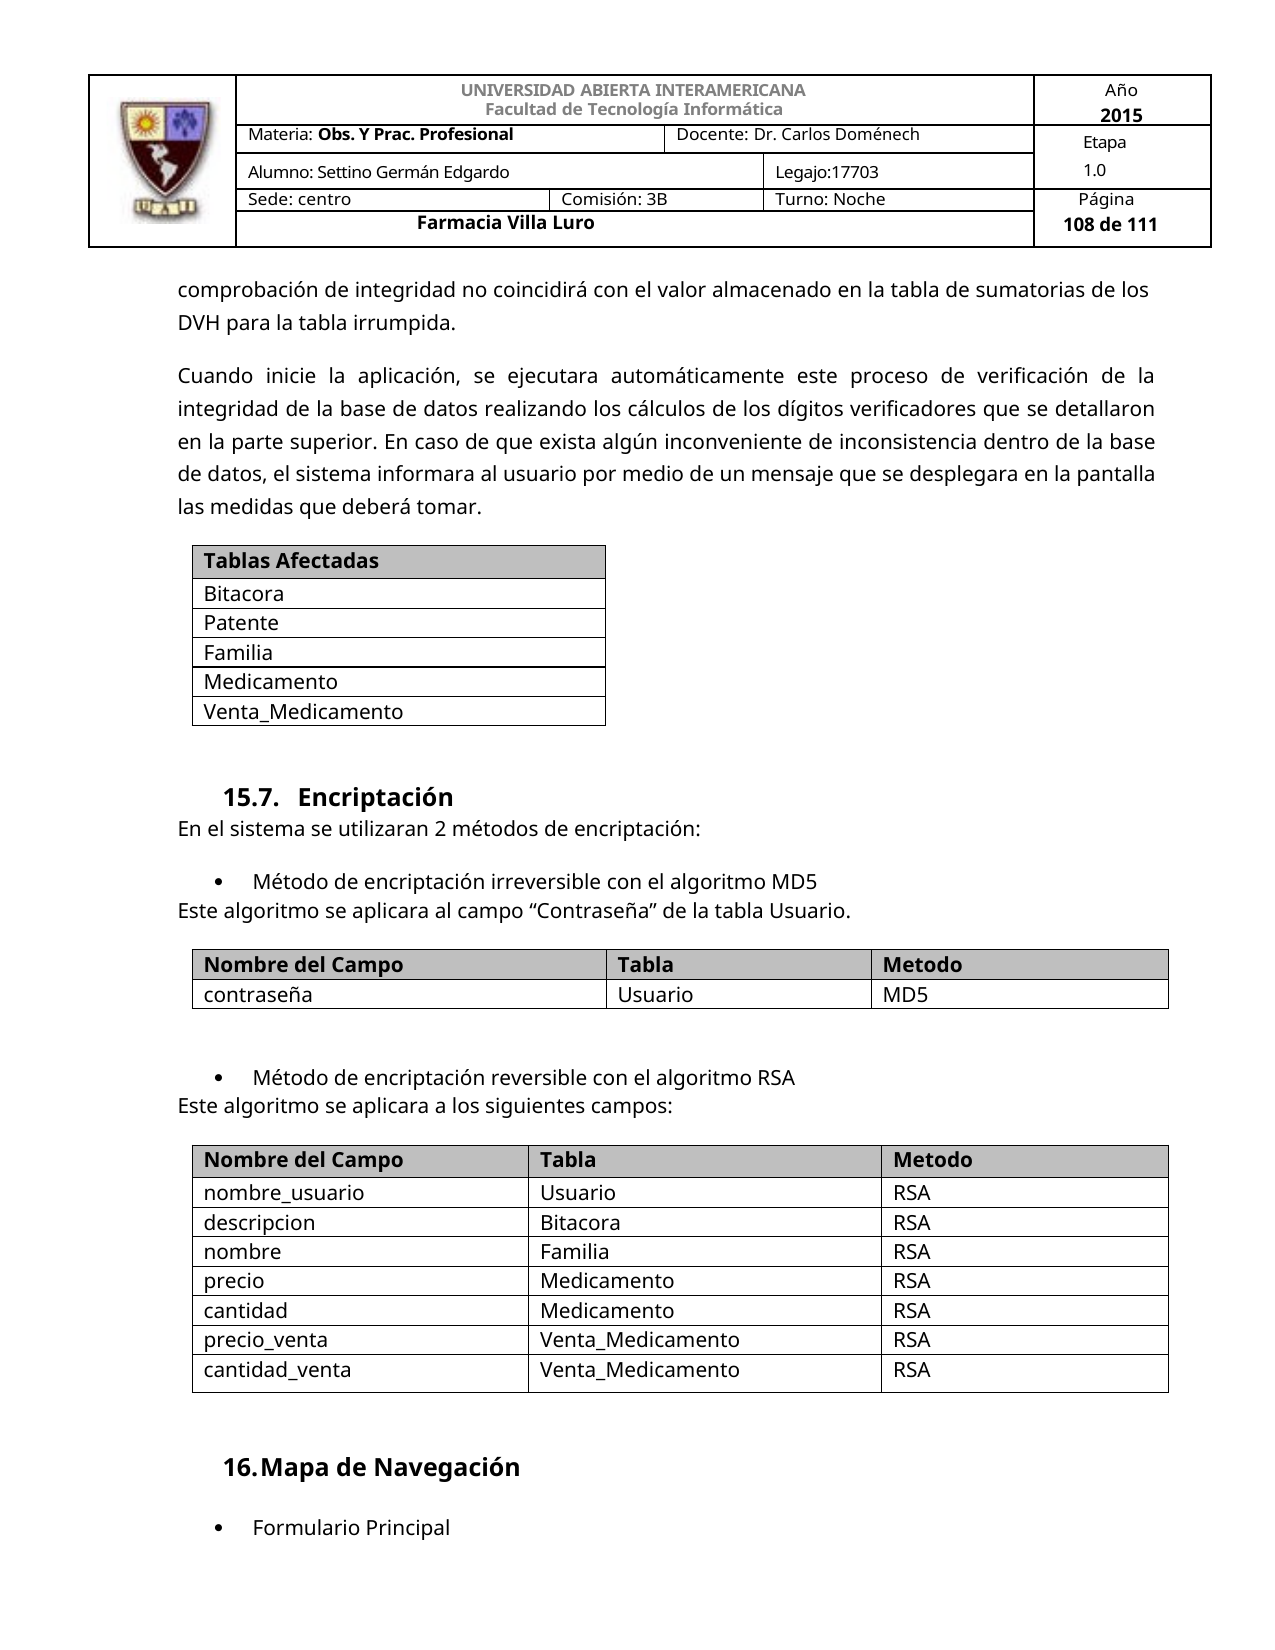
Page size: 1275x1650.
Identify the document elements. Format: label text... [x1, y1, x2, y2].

table_cell descripcion [193, 1208, 528, 1236]
table_header Tabla [607, 950, 871, 979]
list Método de encriptación irreversible con el algoritmo MD5 [215, 867, 1157, 896]
table_header Nombre del Campo [193, 1146, 528, 1177]
table_cell RSA [882, 1208, 1168, 1236]
table_cell precio [193, 1267, 528, 1295]
table_cell Medicamento [529, 1296, 881, 1324]
table_cell Medicamento [529, 1267, 881, 1295]
table_header Metodo [872, 950, 1168, 979]
table_cell Familia [529, 1237, 881, 1266]
table_cell RSA [882, 1267, 1168, 1295]
table_cell Usuario [529, 1178, 881, 1207]
table_cell RSA [882, 1326, 1168, 1354]
table_cell Usuario [607, 980, 871, 1008]
table_cell Venta_Medicamento [529, 1355, 881, 1392]
text Este algoritmo se aplicara a los siguientes campos: [177, 1091, 1157, 1119]
table_header Tablas Afectadas [193, 546, 605, 578]
table_cell Bitacora [529, 1208, 881, 1236]
list Encriptación [222, 780, 1151, 814]
picture [106, 97, 221, 224]
table_header Metodo [882, 1146, 1168, 1177]
list Método de encriptación reversible con el algoritmo RSA [215, 1063, 1157, 1091]
table_cell Patente [193, 609, 605, 637]
text Cuando inicie la aplicación, se ejecutara automáticamente este proceso de verificación de la integridad de la base de datos realizando los cálculos de los dígitos verificadores que se detallaron en la parte superior. En caso de que exista algún inconveniente de inconsistencia dentro de la base de datos, el sistema informara al usuario por medio de un mensaje que se desplegara en la pantalla las medidas que deberá tomar. [177, 362, 1157, 520]
text Este algoritmo se aplicara al campo “Contraseña” de la tabla Usuario. [177, 896, 1157, 924]
table_cell RSA [882, 1355, 1168, 1392]
table_cell RSA [882, 1178, 1168, 1207]
table_header Nombre del Campo [193, 950, 606, 979]
table_cell Medicamento [193, 668, 605, 696]
table_header Tabla [529, 1146, 881, 1177]
list Formulario Principal [215, 1513, 1157, 1541]
table_cell nombre [193, 1237, 528, 1266]
table_cell MD5 [872, 980, 1168, 1008]
table_cell Familia [193, 638, 605, 666]
table_cell Venta_Medicamento [529, 1326, 881, 1354]
text En el sistema se utilizaran 2 métodos de encriptación: [177, 814, 1157, 842]
table_cell Venta_Medicamento [193, 697, 605, 725]
table_cell RSA [882, 1237, 1168, 1266]
table_cell precio_venta [193, 1326, 528, 1354]
table_cell nombre_usuario [193, 1178, 528, 1207]
table_cell cantidad_venta [193, 1355, 528, 1392]
table_cell cantidad [193, 1296, 528, 1324]
table_cell Bitacora [193, 579, 605, 607]
table_cell contraseña [193, 980, 606, 1008]
list Mapa de Navegación [222, 1450, 1157, 1484]
table_cell RSA [882, 1296, 1168, 1324]
